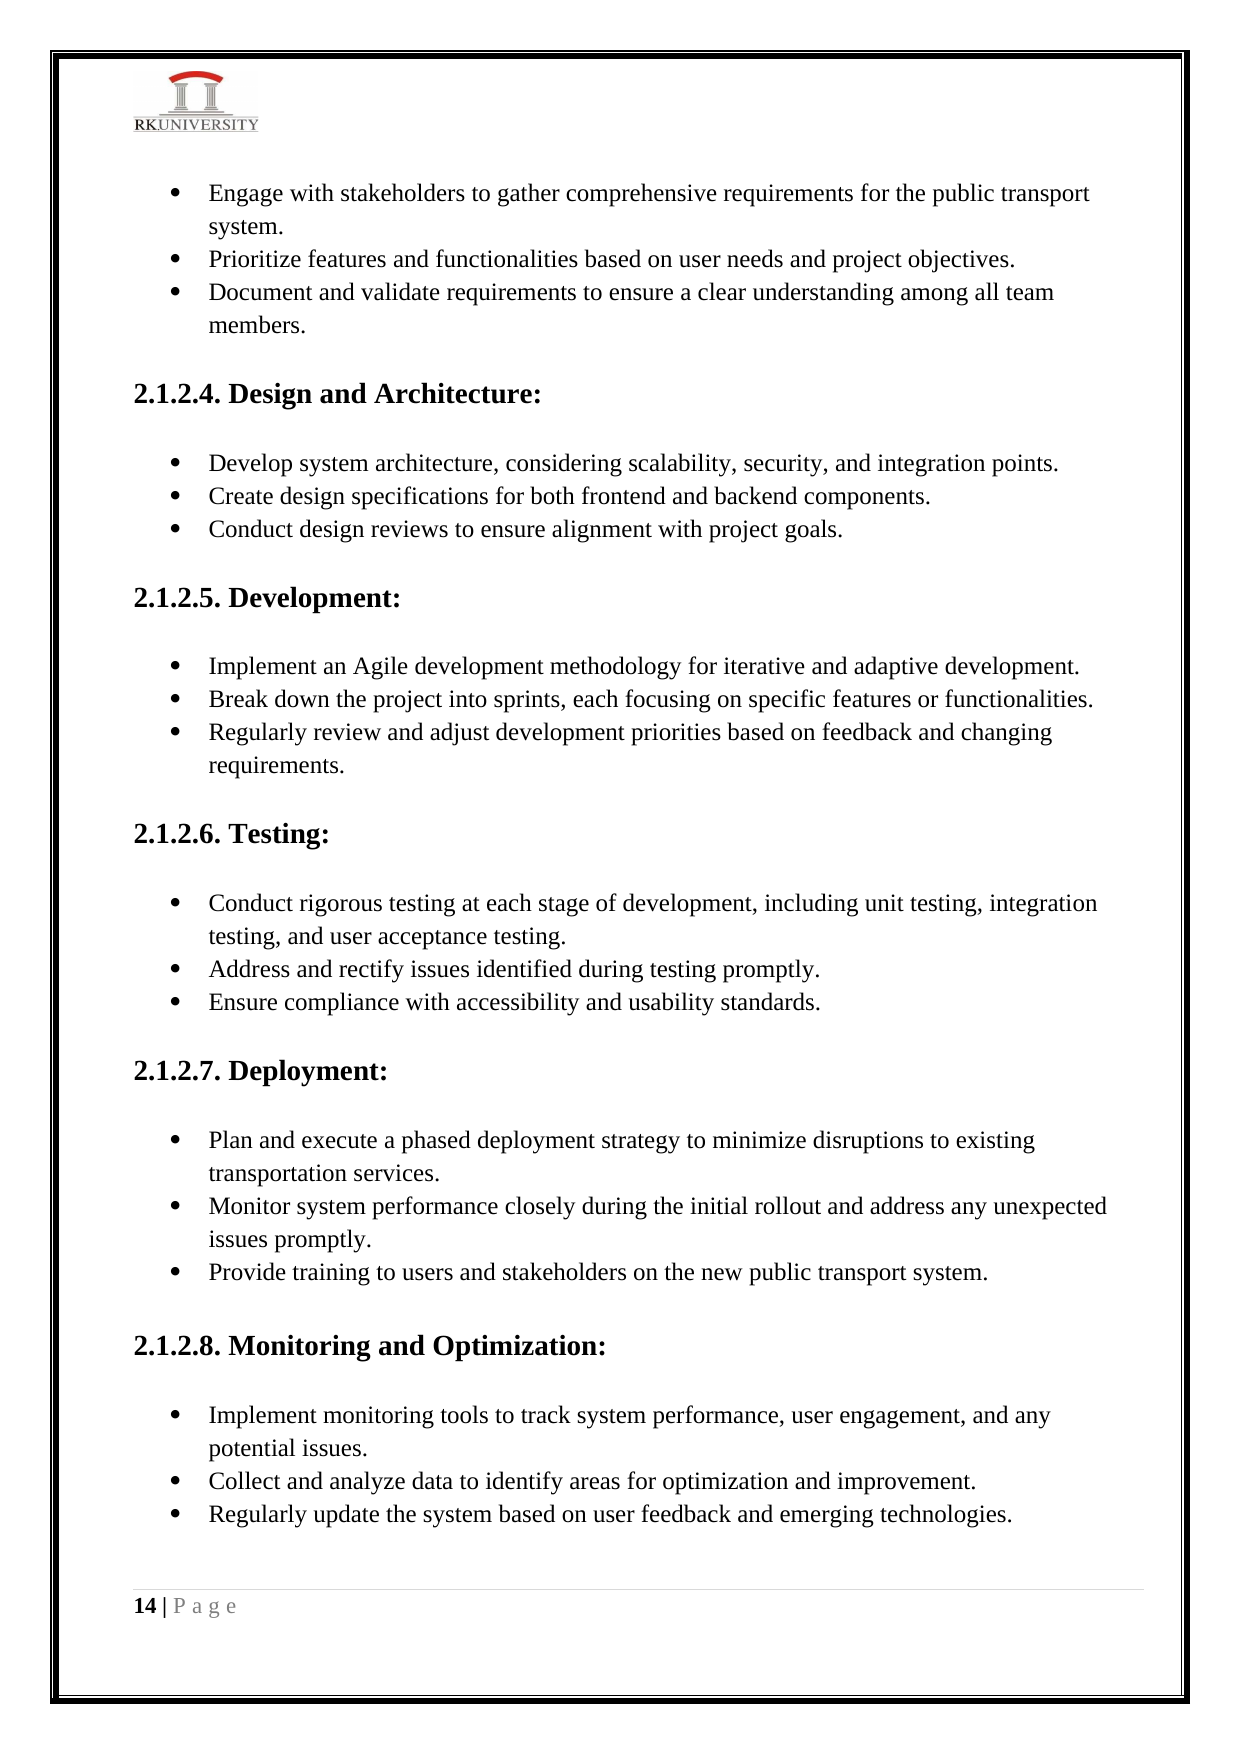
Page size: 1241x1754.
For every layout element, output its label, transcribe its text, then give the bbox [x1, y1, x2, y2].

list Provide training to users and stakeholders on the new public transport system. [171, 1257, 1144, 1286]
text 2.1.2.8. Monitoring and Optimization: [133, 1328, 1144, 1362]
list Conduct rigorous testing at each stage of development, including unit testing, integration testing, and user acceptance testing. [171, 888, 1144, 950]
list Break down the project into sprints, each focusing on specific features or functionalities. [171, 684, 1127, 713]
text 2.1.2.7. Deployment: [133, 1053, 1144, 1087]
text 2.1.2.4. Design and Architecture: [133, 376, 1144, 410]
list Engage with stakeholders to gather comprehensive requirements for the public transport system. [171, 178, 1144, 240]
list Create design specifications for both frontend and backend components. [171, 481, 1144, 509]
list Plan and execute a phased deployment strategy to minimize disruptions to existing transportation services. [171, 1125, 1144, 1187]
list Implement an Agile development methodology for iterative and adaptive development. [171, 651, 1127, 680]
list Document and validate requirements to ensure a clear understanding among all team members. [171, 277, 1144, 339]
list Ensure compliance with accessibility and usability standards. [171, 987, 1144, 1016]
text 2.1.2.6. Testing: [133, 817, 1144, 850]
list Collect and analyze data to identify areas for optimization and improvement. [171, 1466, 1144, 1495]
picture [133, 71, 259, 132]
list Regularly update the system based on user feedback and emerging technologies. [171, 1499, 1144, 1528]
list Prioritize features and functionalities based on user needs and project objectives. [171, 244, 1144, 273]
list Implement monitoring tools to track system performance, user engagement, and any potential issues. [171, 1400, 1144, 1462]
list Conduct design reviews to ensure alignment with project goals. [171, 514, 1144, 543]
list Develop system architecture, considering scalability, security, and integration points. [171, 448, 1144, 477]
list Regularly review and adjust development priorities based on feedback and changing requirements. [171, 717, 1127, 779]
list Monitor system performance closely during the initial rollout and address any unexpected issues promptly. [171, 1191, 1144, 1253]
text 2.1.2.5. Development: [133, 580, 1144, 613]
list Address and rectify issues identified during testing promptly. [171, 954, 1144, 983]
